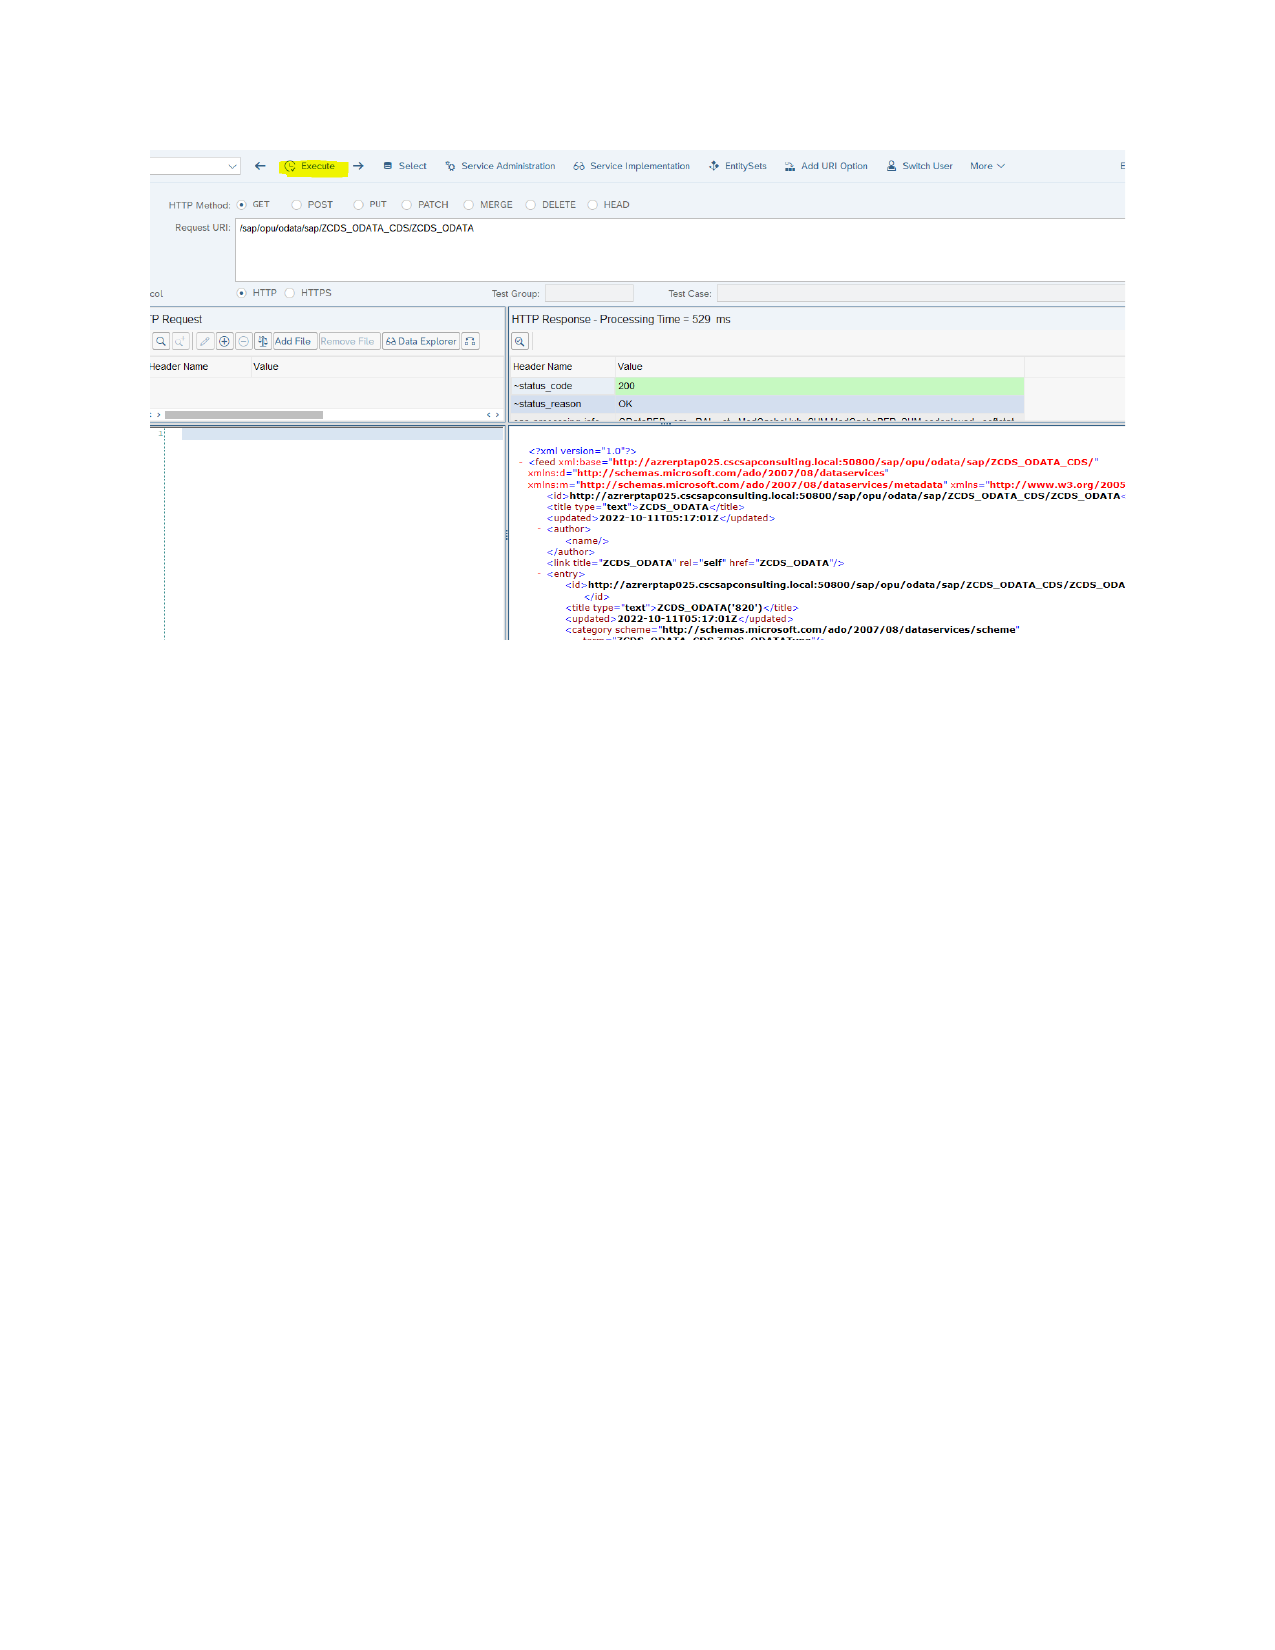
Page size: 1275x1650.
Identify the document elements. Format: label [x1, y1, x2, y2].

picture [150, 150, 1125, 640]
